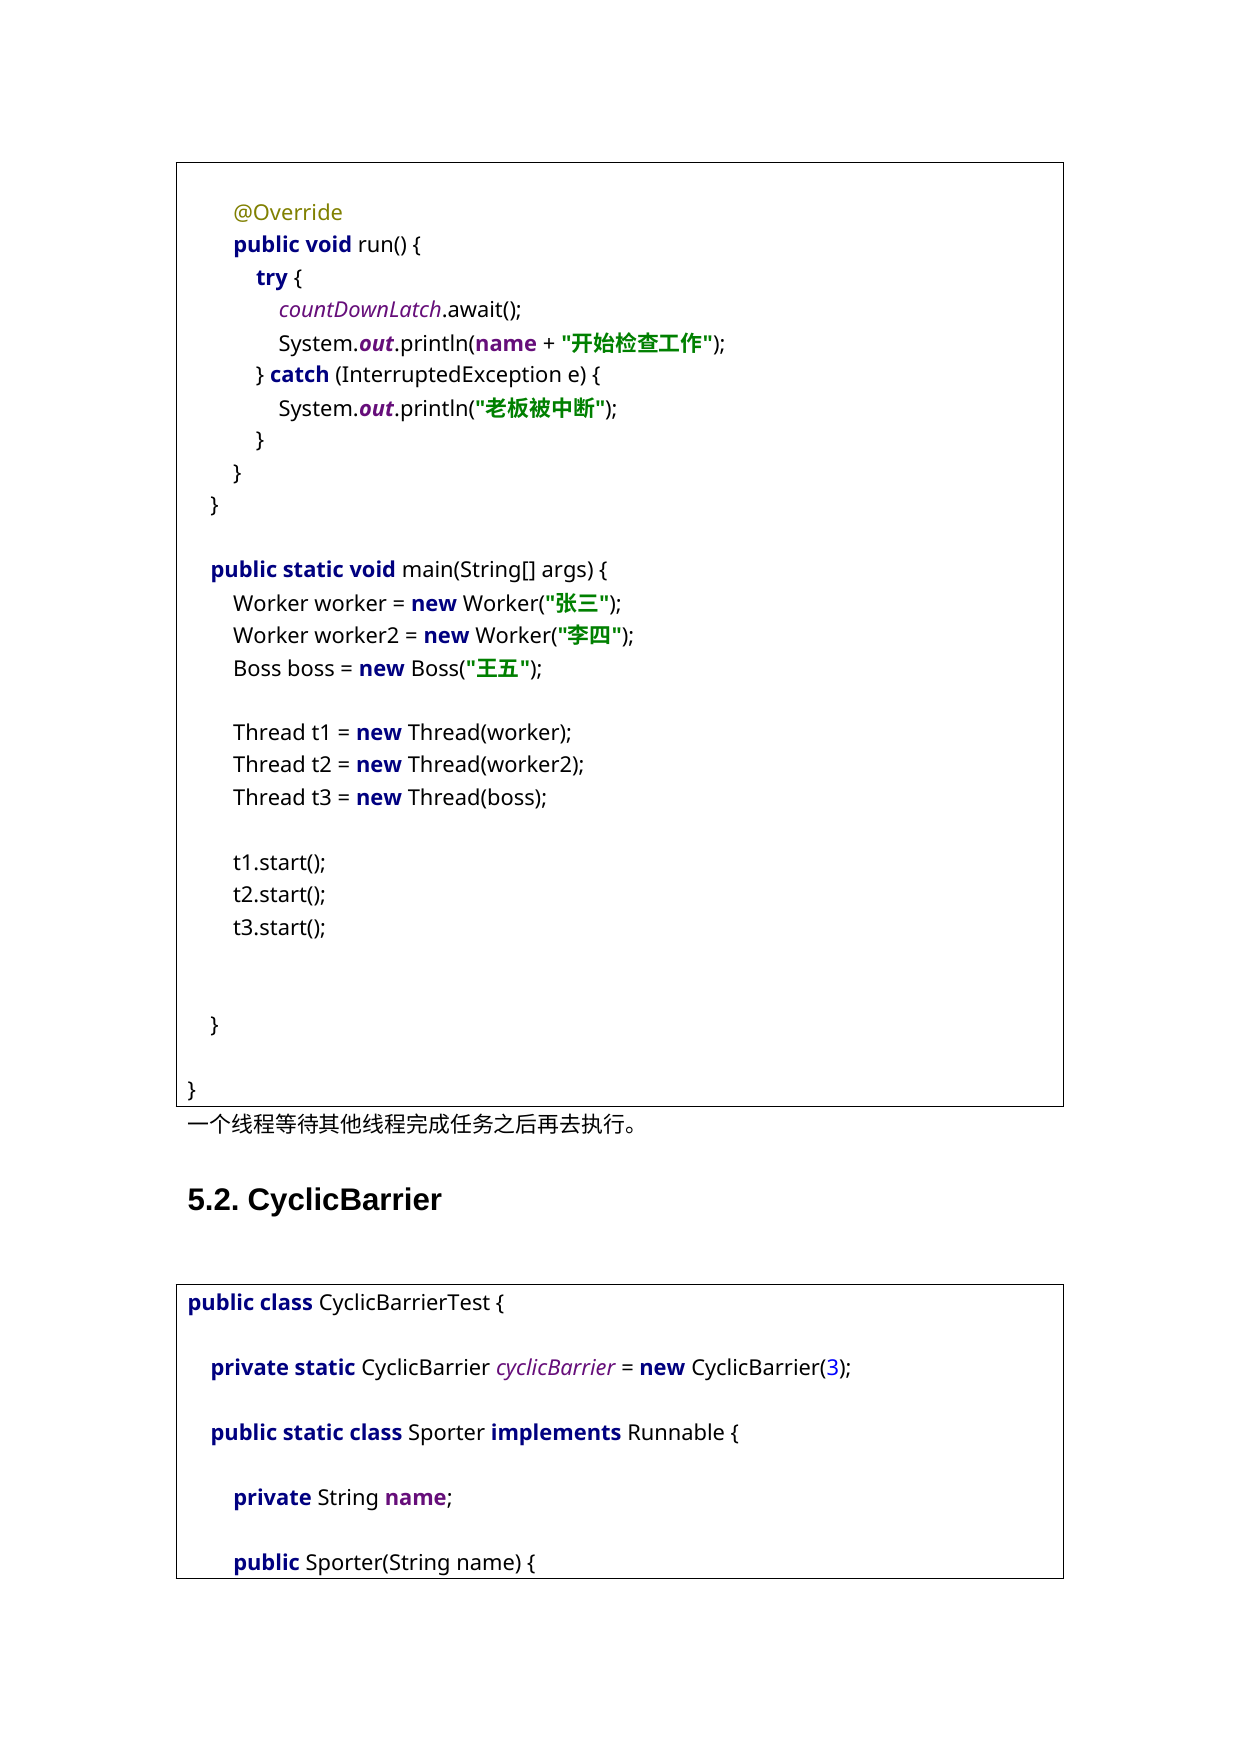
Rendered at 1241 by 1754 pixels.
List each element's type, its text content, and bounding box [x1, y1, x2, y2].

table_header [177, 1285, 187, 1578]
text 一个线程等待其他线程完成任务之后再去执行。 [187, 1107, 1053, 1139]
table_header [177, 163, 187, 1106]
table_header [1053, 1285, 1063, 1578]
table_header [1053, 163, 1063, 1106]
subtitle CyclicBarrier [187, 1166, 1053, 1231]
